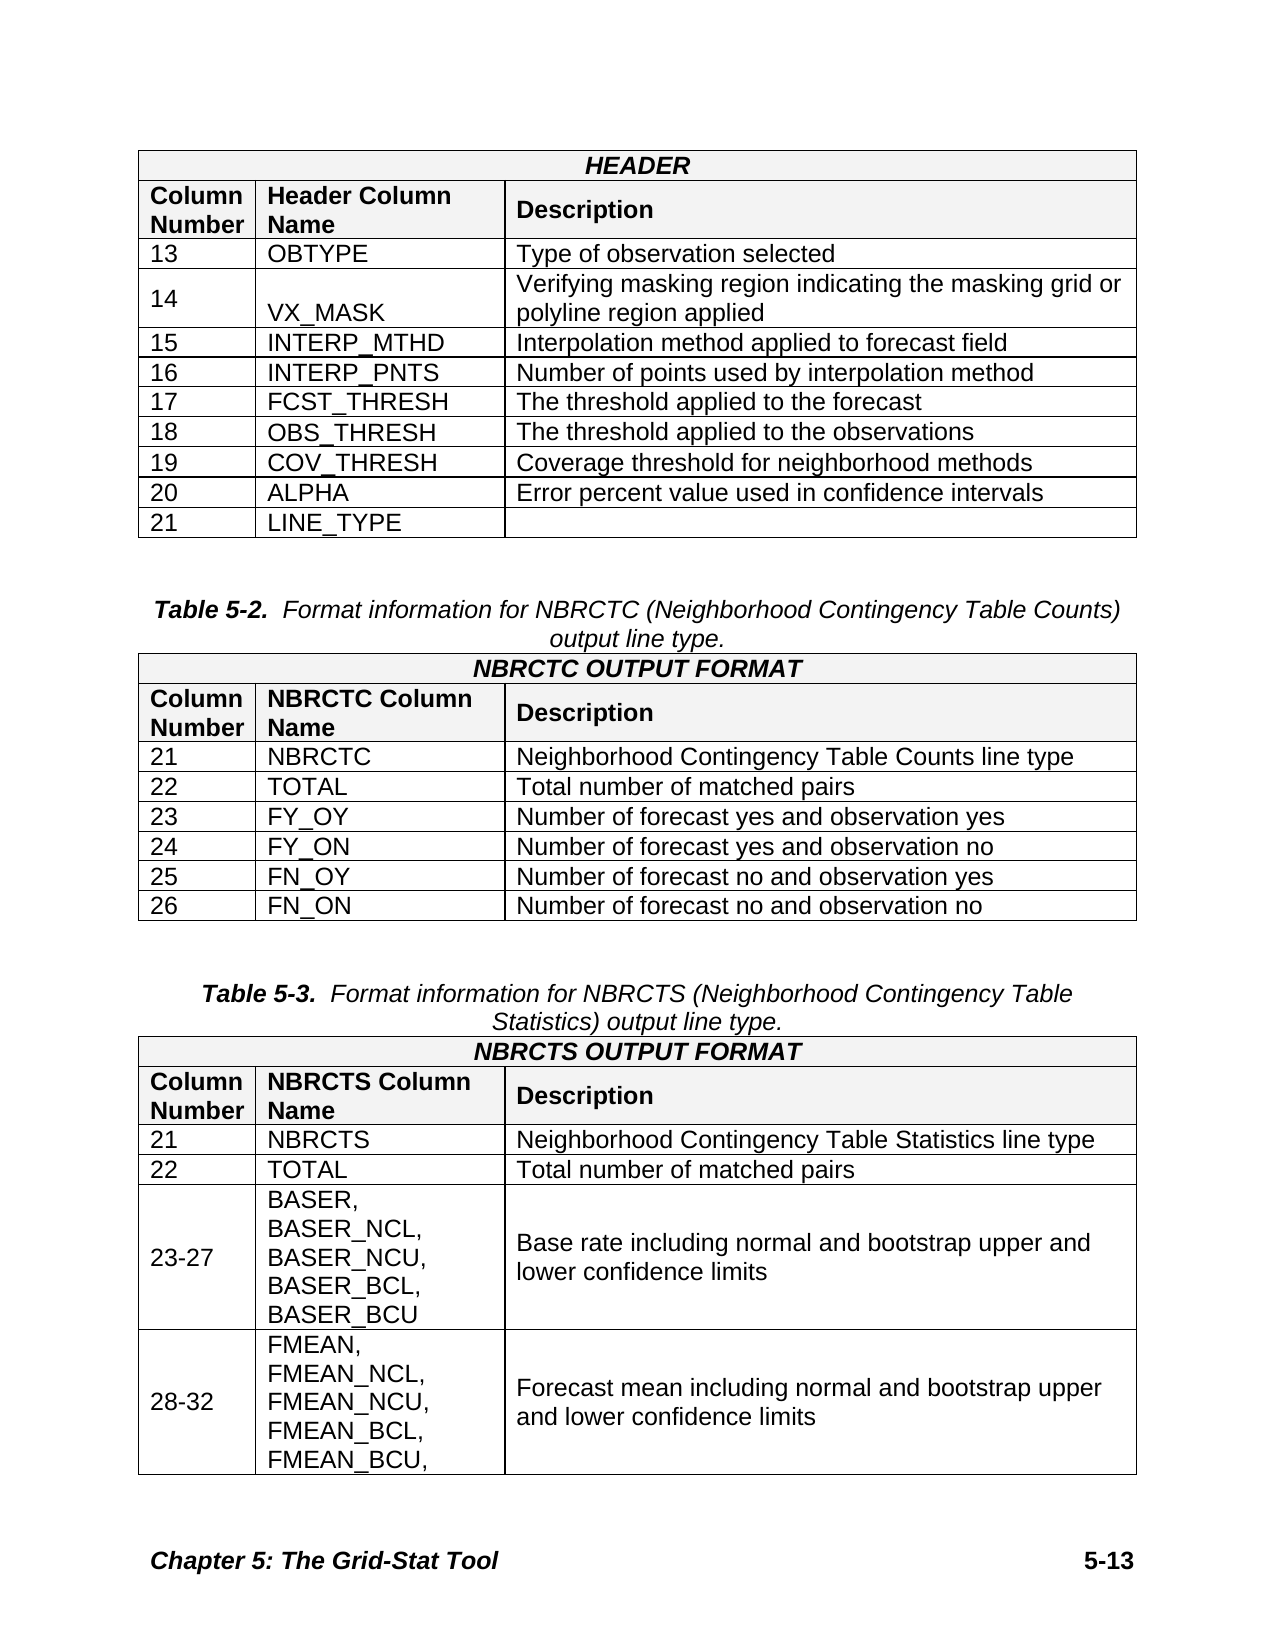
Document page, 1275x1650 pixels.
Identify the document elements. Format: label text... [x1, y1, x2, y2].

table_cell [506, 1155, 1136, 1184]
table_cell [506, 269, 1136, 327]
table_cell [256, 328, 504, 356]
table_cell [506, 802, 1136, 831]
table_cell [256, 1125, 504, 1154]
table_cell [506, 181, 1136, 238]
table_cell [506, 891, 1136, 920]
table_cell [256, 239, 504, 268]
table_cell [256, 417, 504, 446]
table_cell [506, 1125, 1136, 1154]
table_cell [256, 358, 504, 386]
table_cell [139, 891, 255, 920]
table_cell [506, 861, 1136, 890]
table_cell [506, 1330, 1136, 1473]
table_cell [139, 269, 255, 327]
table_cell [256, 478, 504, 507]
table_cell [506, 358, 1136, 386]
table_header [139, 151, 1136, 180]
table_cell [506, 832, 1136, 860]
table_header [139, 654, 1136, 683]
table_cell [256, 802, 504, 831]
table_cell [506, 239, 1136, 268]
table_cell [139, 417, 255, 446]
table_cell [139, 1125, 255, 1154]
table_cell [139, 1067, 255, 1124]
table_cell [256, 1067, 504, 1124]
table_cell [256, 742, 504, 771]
text Table 5-3. Format information for NBRCTS (Neighborhood Contingency Table Statistics) output line type. [150, 978, 1125, 1036]
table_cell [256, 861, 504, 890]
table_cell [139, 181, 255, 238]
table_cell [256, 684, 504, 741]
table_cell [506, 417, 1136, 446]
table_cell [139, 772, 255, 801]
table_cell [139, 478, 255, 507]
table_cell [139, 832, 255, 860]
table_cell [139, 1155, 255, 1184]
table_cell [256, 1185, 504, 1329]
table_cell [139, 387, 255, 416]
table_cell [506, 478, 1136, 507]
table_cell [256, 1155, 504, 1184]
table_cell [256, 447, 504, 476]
text Table 5-2. Format information for NBRCTC (Neighborhood Contingency Table Counts) output line type. [150, 595, 1125, 653]
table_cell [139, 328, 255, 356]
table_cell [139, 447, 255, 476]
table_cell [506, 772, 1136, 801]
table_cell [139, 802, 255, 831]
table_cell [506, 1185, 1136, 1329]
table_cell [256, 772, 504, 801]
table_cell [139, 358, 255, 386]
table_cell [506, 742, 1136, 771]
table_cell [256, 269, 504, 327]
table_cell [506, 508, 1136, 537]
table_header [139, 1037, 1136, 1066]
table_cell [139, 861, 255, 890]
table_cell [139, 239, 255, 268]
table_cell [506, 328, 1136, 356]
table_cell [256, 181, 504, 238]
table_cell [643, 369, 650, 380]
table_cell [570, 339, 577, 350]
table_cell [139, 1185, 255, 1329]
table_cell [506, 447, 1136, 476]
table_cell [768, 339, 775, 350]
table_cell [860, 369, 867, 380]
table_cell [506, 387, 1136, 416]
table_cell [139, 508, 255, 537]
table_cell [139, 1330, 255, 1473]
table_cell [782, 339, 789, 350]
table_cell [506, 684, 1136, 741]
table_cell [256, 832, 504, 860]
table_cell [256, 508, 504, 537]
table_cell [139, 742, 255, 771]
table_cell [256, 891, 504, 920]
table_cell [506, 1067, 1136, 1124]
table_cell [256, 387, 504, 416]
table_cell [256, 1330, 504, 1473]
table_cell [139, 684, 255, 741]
